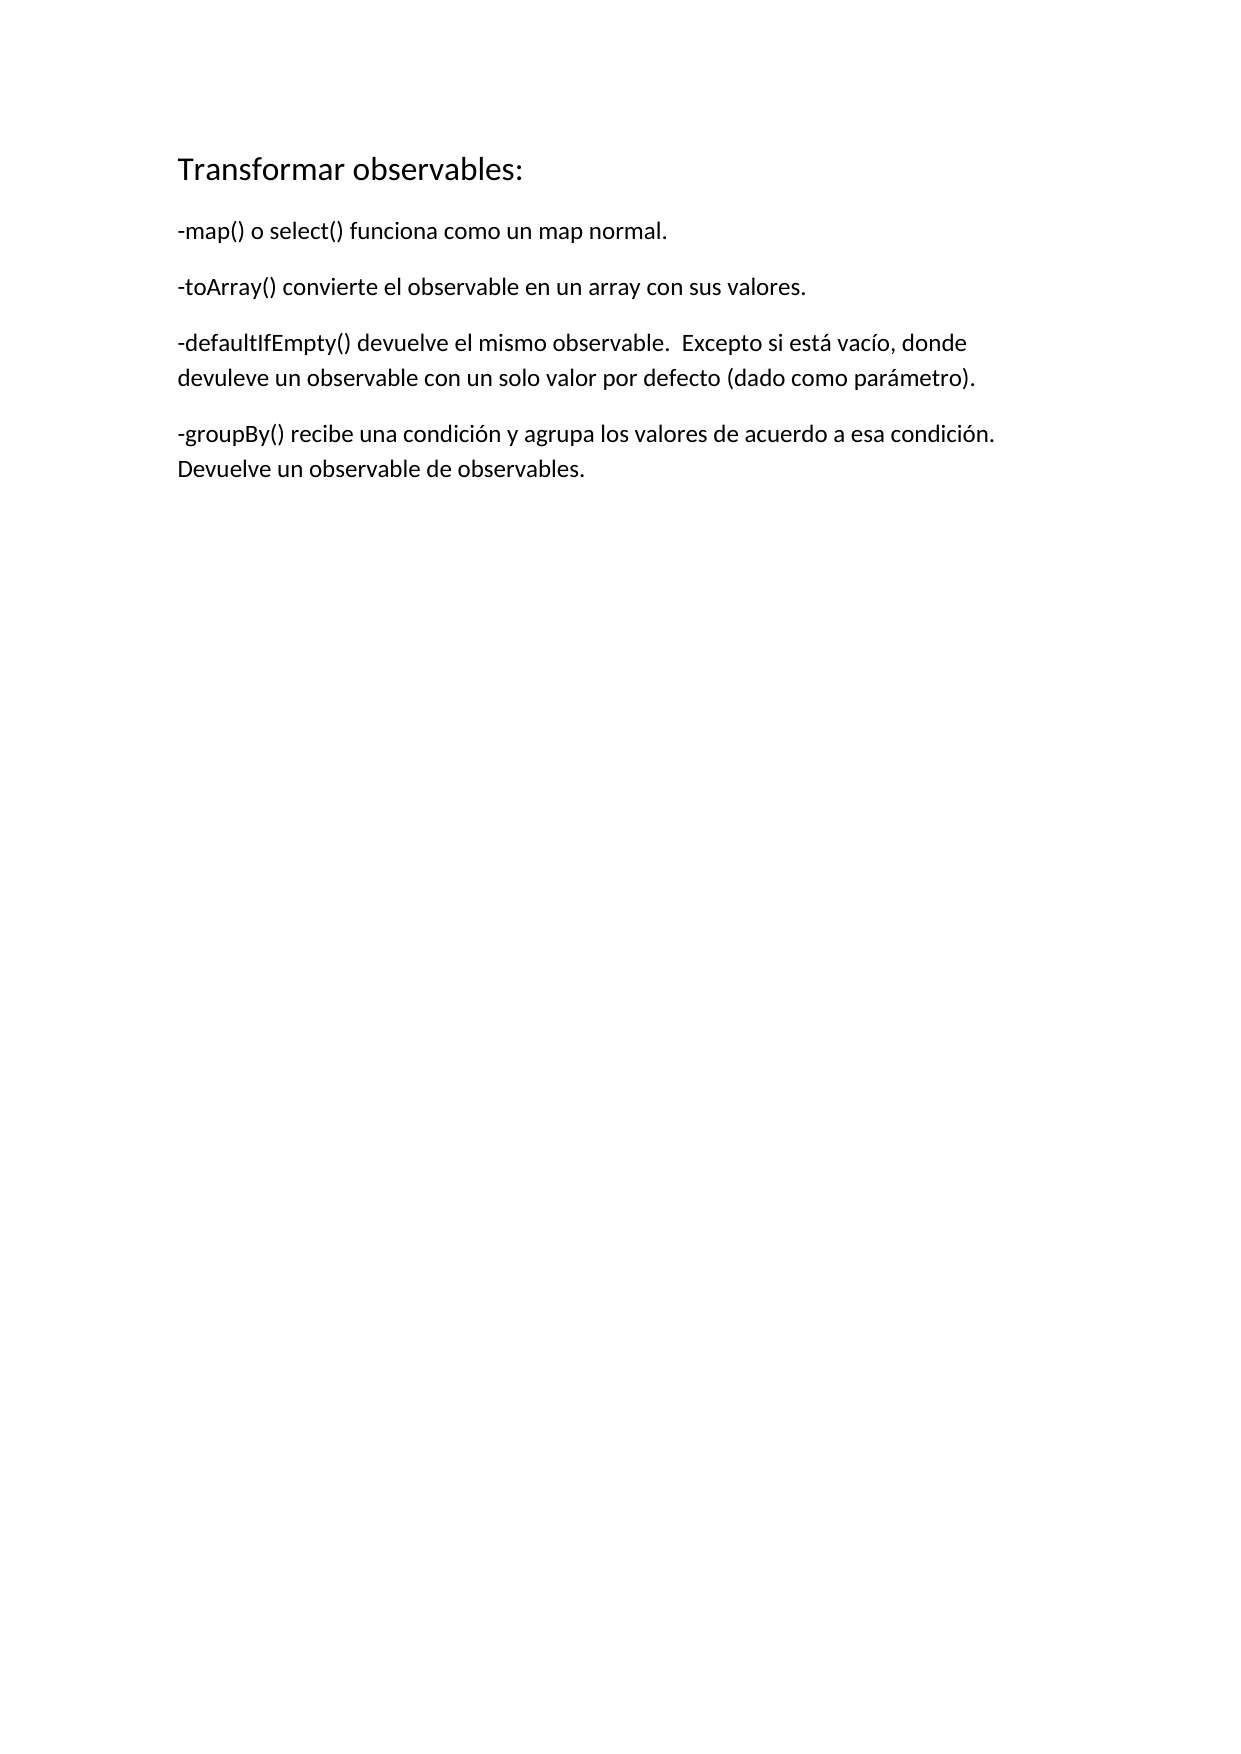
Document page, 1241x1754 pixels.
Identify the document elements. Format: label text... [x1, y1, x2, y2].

text Transformar observables: [177, 148, 1063, 188]
text -defaultIfEmpty() devuelve el mismo observable. Excepto si está vacío, donde devuleve un observable con un solo valor por defecto (dado como parámetro). [177, 327, 1063, 392]
text -toArray() convierte el observable en un array con sus valores. [177, 271, 1063, 302]
text -groupBy() recibe una condición y agrupa los valores de acuerdo a esa condición. Devuelve un observable de observables. [177, 418, 1063, 483]
text -map() o select() funciona como un map normal. [177, 215, 1063, 246]
